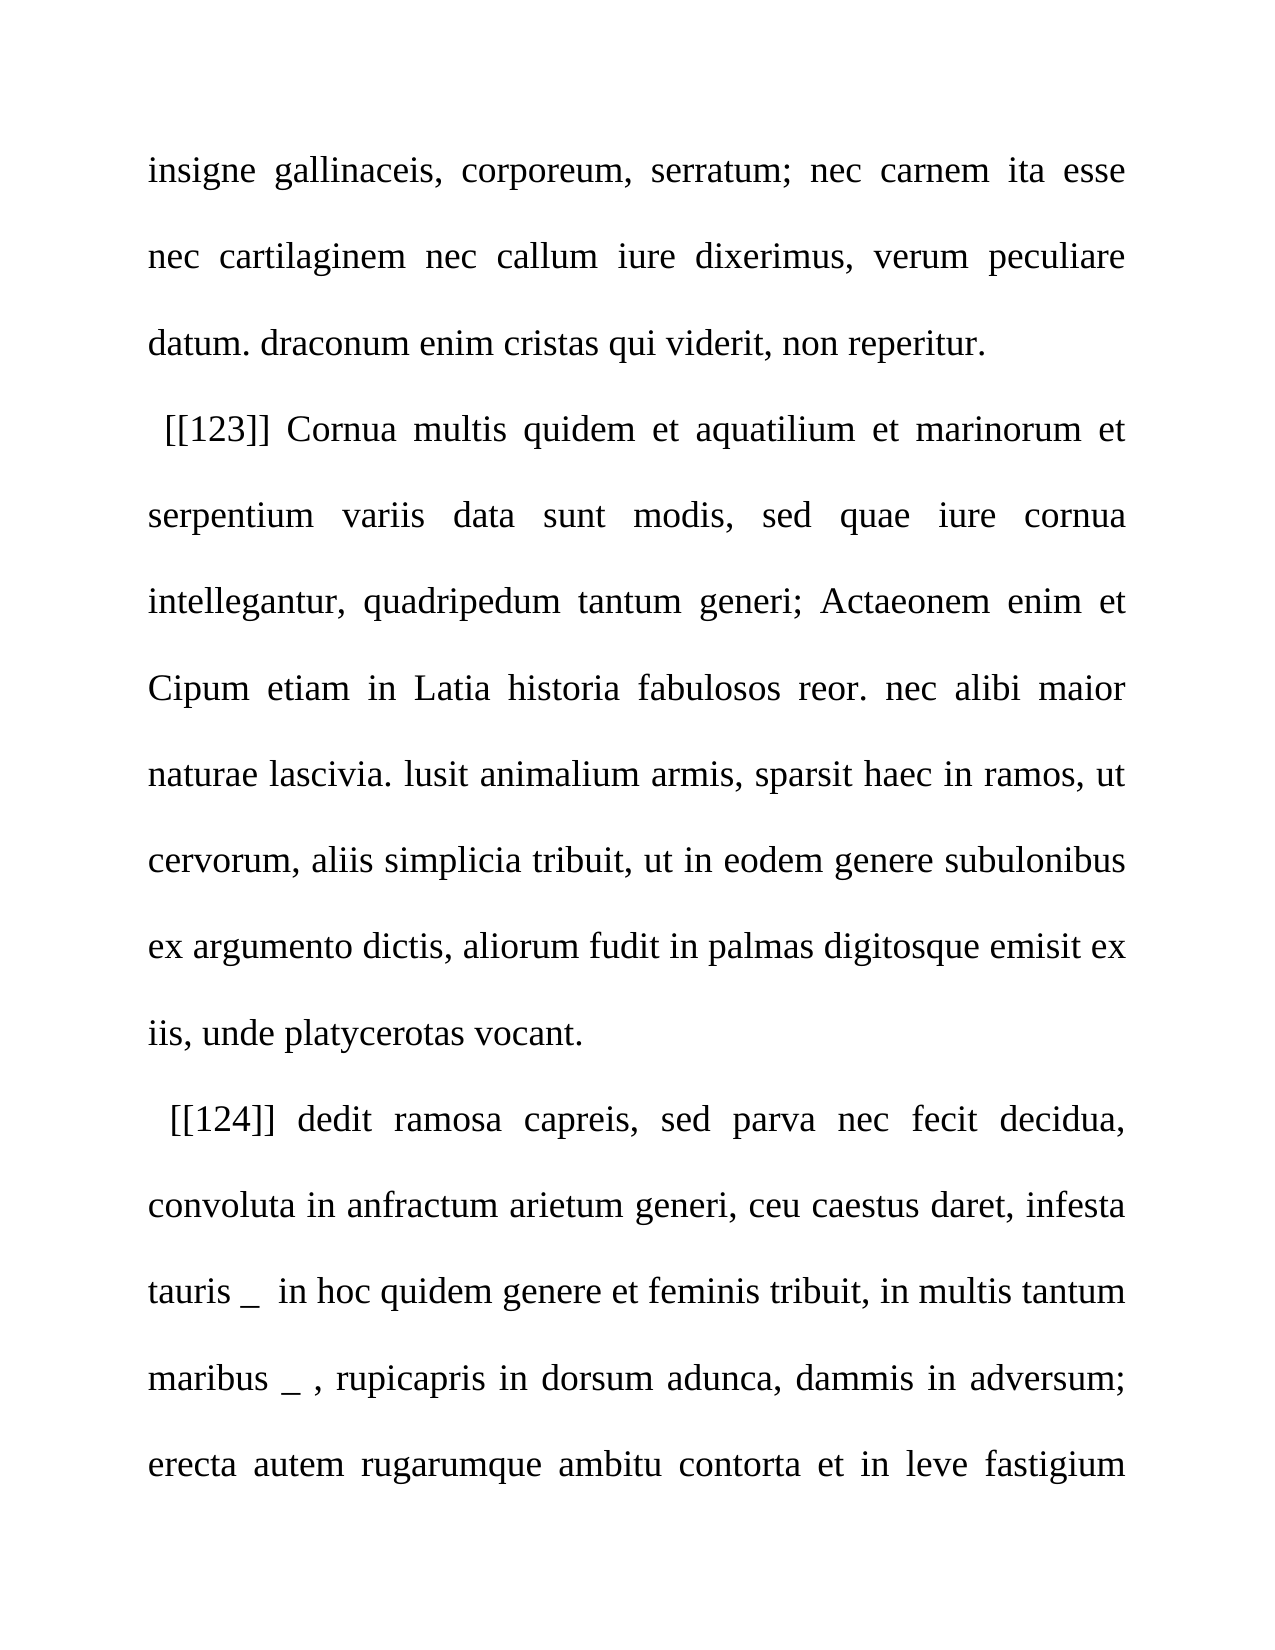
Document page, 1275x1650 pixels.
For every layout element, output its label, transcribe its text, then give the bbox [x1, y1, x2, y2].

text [148, 148, 1127, 363]
text [[123]] Cornua multis quidem et aquatilium et marinorum et serpentium variis data sunt modis, sed quae iure cornua intellegantur, quadripedum tantum generi; Actaeonem enim et Cipum etiam in Latia historia fabulosos reor. nec alibi maior naturae lascivia. lusit animalium armis, sparsit haec in ramos, ut cervorum, aliis simplicia tribuit, ut in eodem genere subulonibus ex argumento dictis, aliorum fudit in palmas digitosque emisit ex iis, unde platycerotas vocant. [148, 406, 1127, 1053]
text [148, 1096, 1127, 1484]
